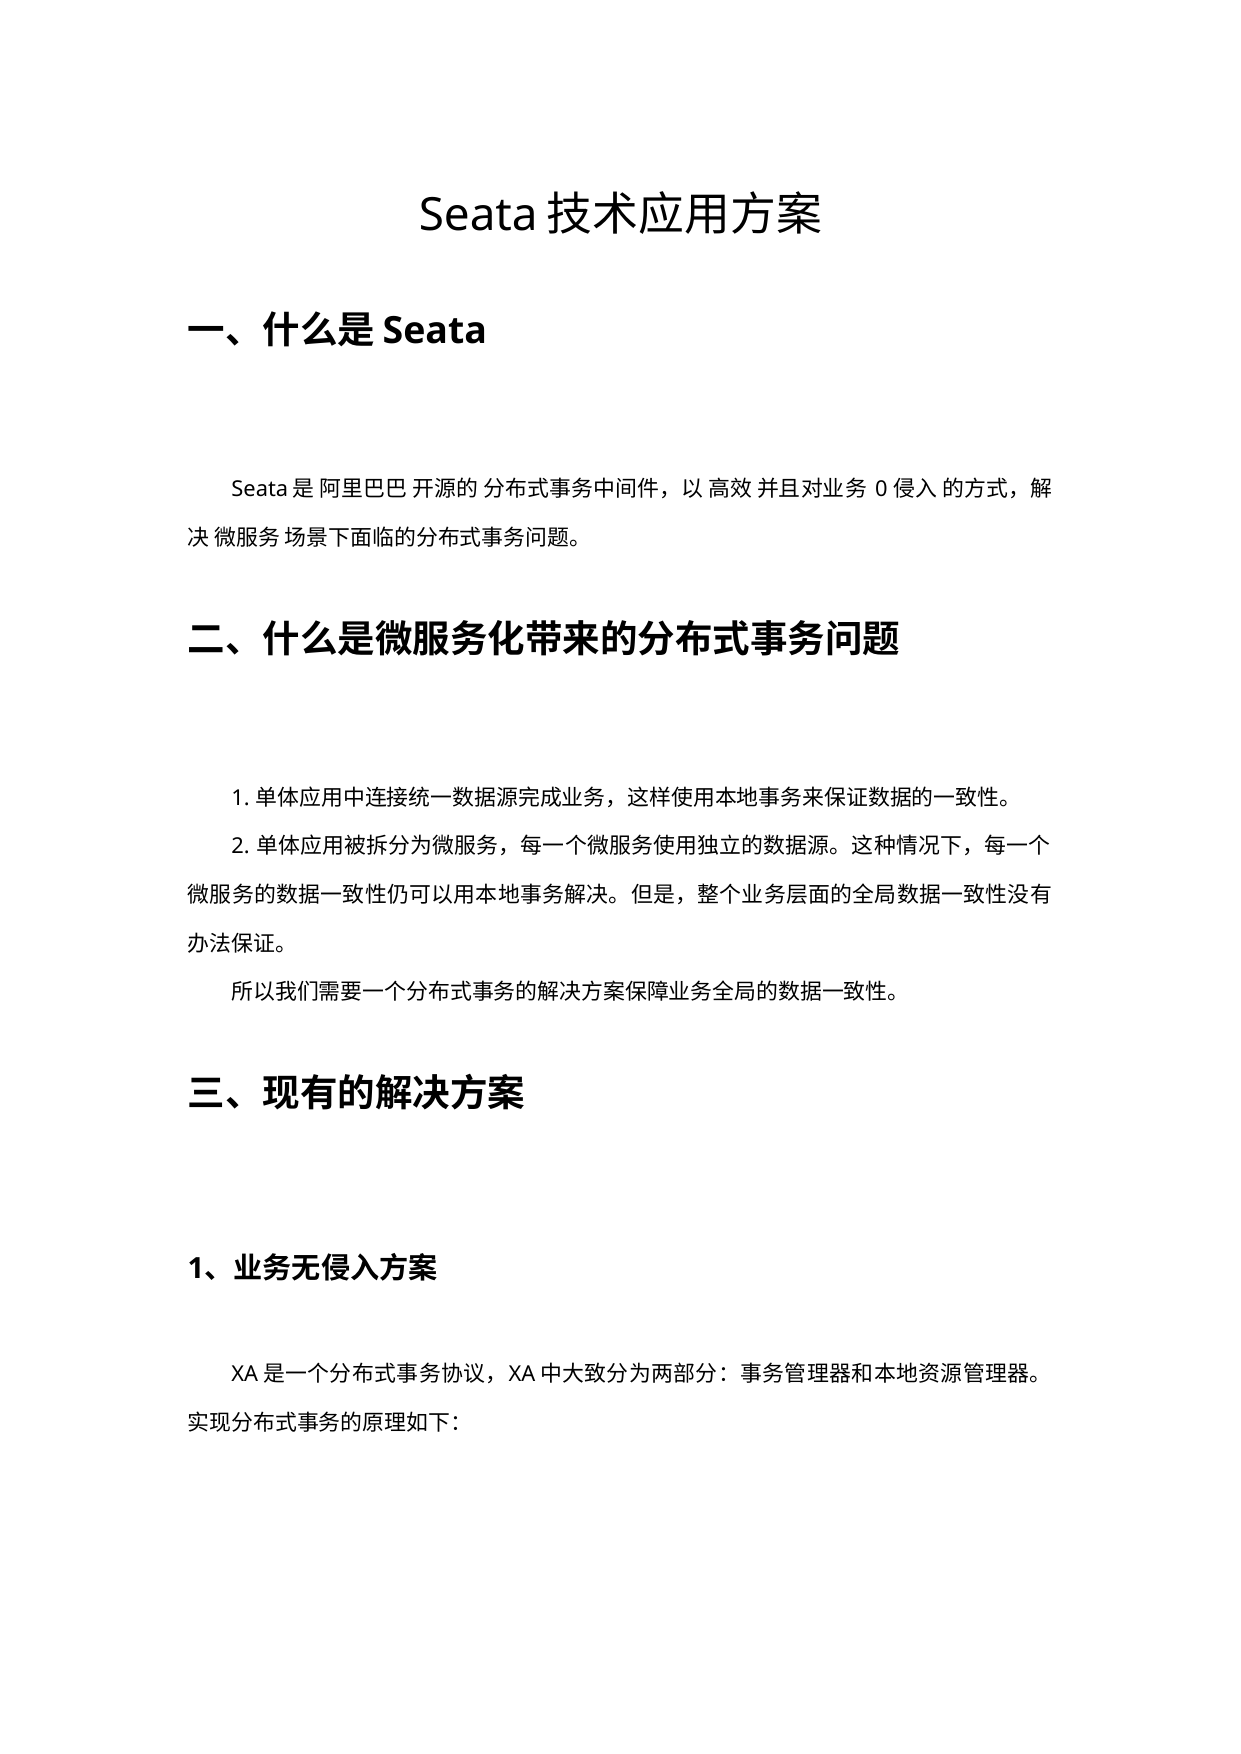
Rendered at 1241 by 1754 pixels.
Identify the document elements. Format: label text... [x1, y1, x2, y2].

text XA是一个分布式事务协议，XA中大致分为两部分：事务管理器和本地资源管理器。实现分布式事务的原理如下： [187, 1356, 1053, 1437]
text 所以我们需要一个分布式事务的解决方案保障业务全局的数据一致性。 [187, 973, 1053, 1006]
text Seata技术应用方案 [187, 162, 1053, 259]
subtitle 一、什么是Seata [187, 295, 1053, 360]
subtitle 三、现有的解决方案 [187, 1057, 1053, 1122]
text 2. 单体应用被拆分为微服务，每一个微服务使用独立的数据源。这种情况下，每一个微服务的数据一致性仍可以用本地事务解决。但是，整个业务层面的全局数据一致性没有办法保证。 [187, 828, 1053, 958]
subtitle 二、什么是微服务化带来的分布式事务问题 [187, 603, 1053, 668]
text 1. 单体应用中连接统一数据源完成业务，这样使用本地事务来保证数据的一致性。 [187, 779, 1053, 812]
text Seata是 阿里巴巴 开源的 分布式事务中间件，以 高效 并且对业务 0 侵入 的方式，解决 微服务 场景下面临的分布式事务问题。 [187, 471, 1053, 552]
subtitle 1、业务无侵入方案 [187, 1233, 1053, 1298]
